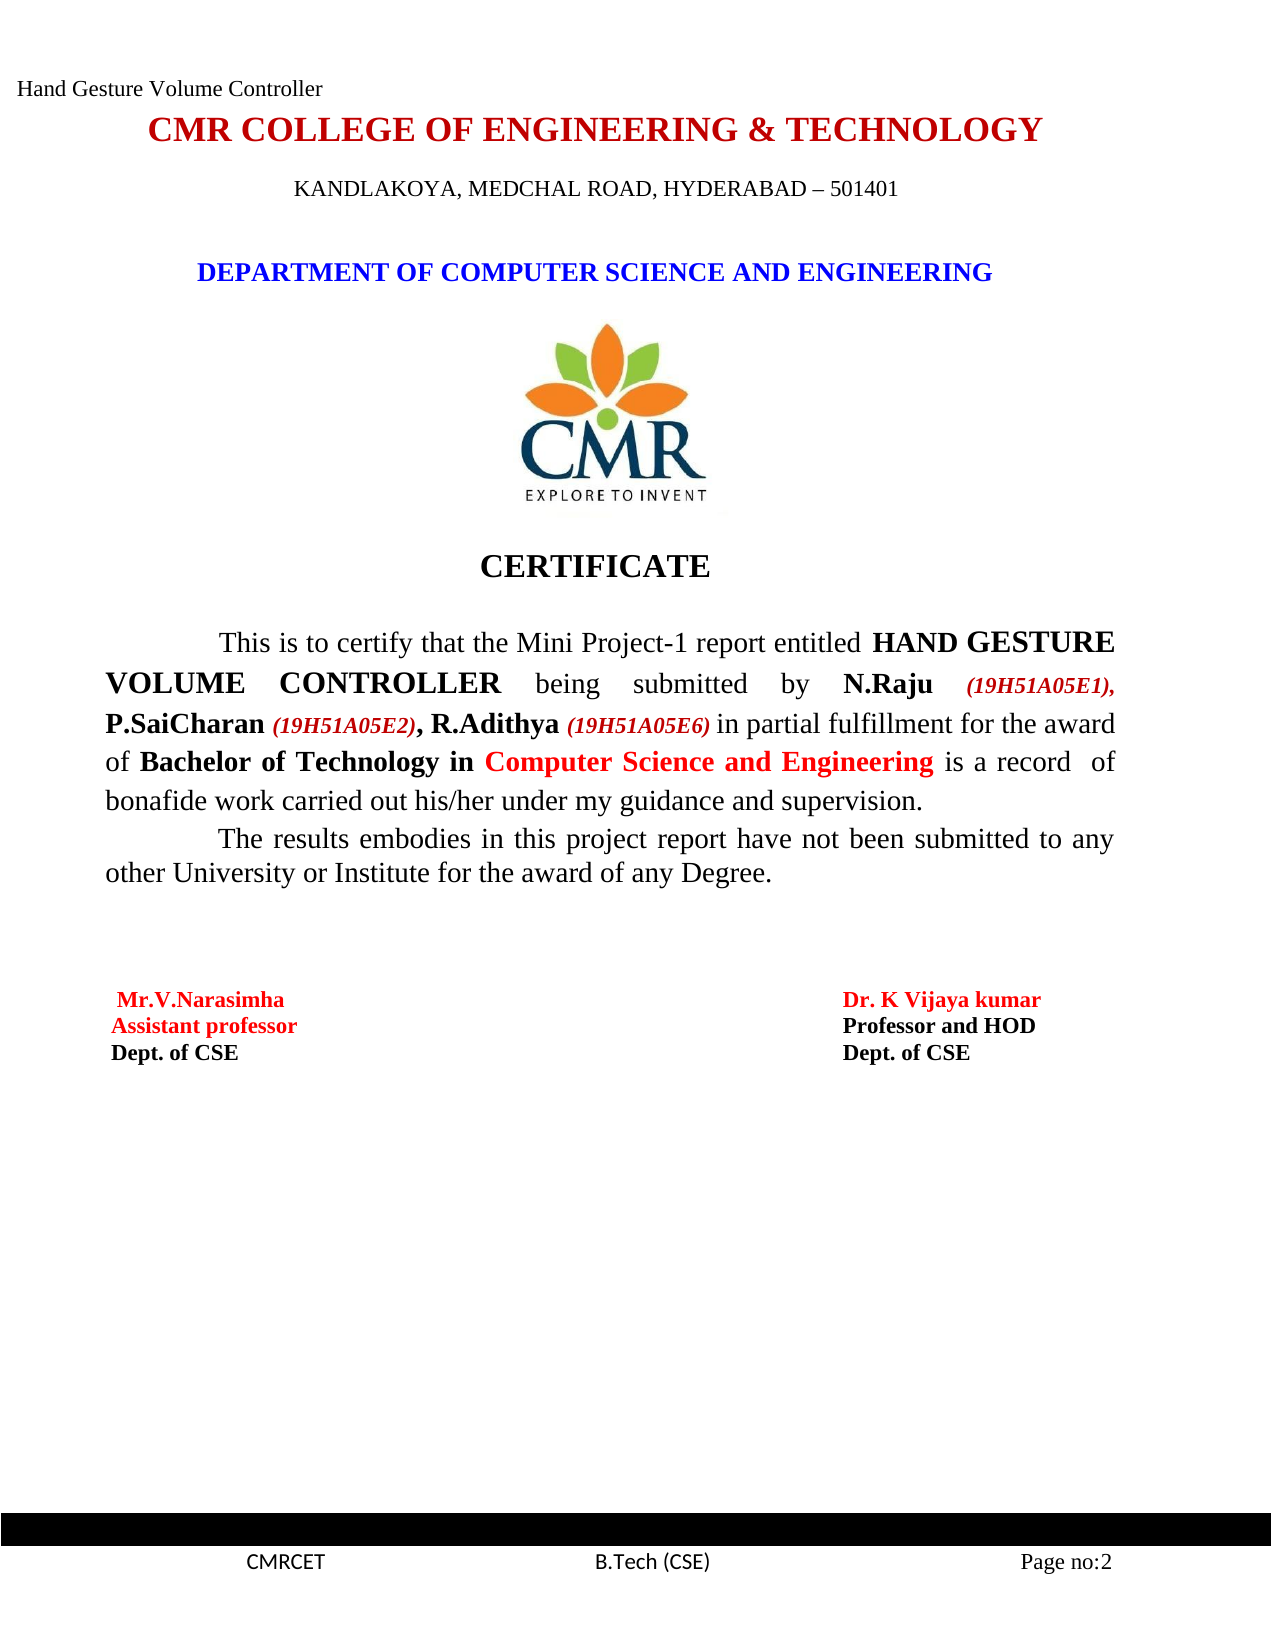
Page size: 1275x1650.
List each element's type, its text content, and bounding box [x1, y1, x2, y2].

subtitle The results embodies in this project report have not been submitted to any other University or Institute for the award of any Degree. [105, 821, 1116, 888]
text Mr.V.Narasimha Dr. K Vijaya kumar [105, 986, 1116, 1012]
subtitle CERTIFICATE [105, 547, 1086, 585]
text This is to certify that the Mini Project-1 report entitled HAND GESTURE VOLUME CONTROLLER being submitted by N.Raju (19H51A05E1), P.SaiCharan (19H51A05E2), R.Adithya (19H51A05E6) in partial fulfillment for the award of Bachelor of Technology in Computer Science and Engineering is a record of bonafide work carried out his/her under my guidance and supervision. [105, 623, 1116, 816]
text CMR COLLEGE OF ENGINEERING & TECHNOLOGY [105, 108, 1086, 149]
text Dept. of CSE Dept. of CSE [105, 1039, 1116, 1065]
text DEPARTMENT OF COMPUTER SCIENCE AND ENGINEERING [105, 256, 1086, 287]
text Assistant professor Professor and HOD [105, 1012, 1116, 1038]
picture [512, 319, 729, 518]
text KANDLAKOYA, MEDCHAL ROAD, HYDERABAD – 501401 [105, 175, 1087, 201]
